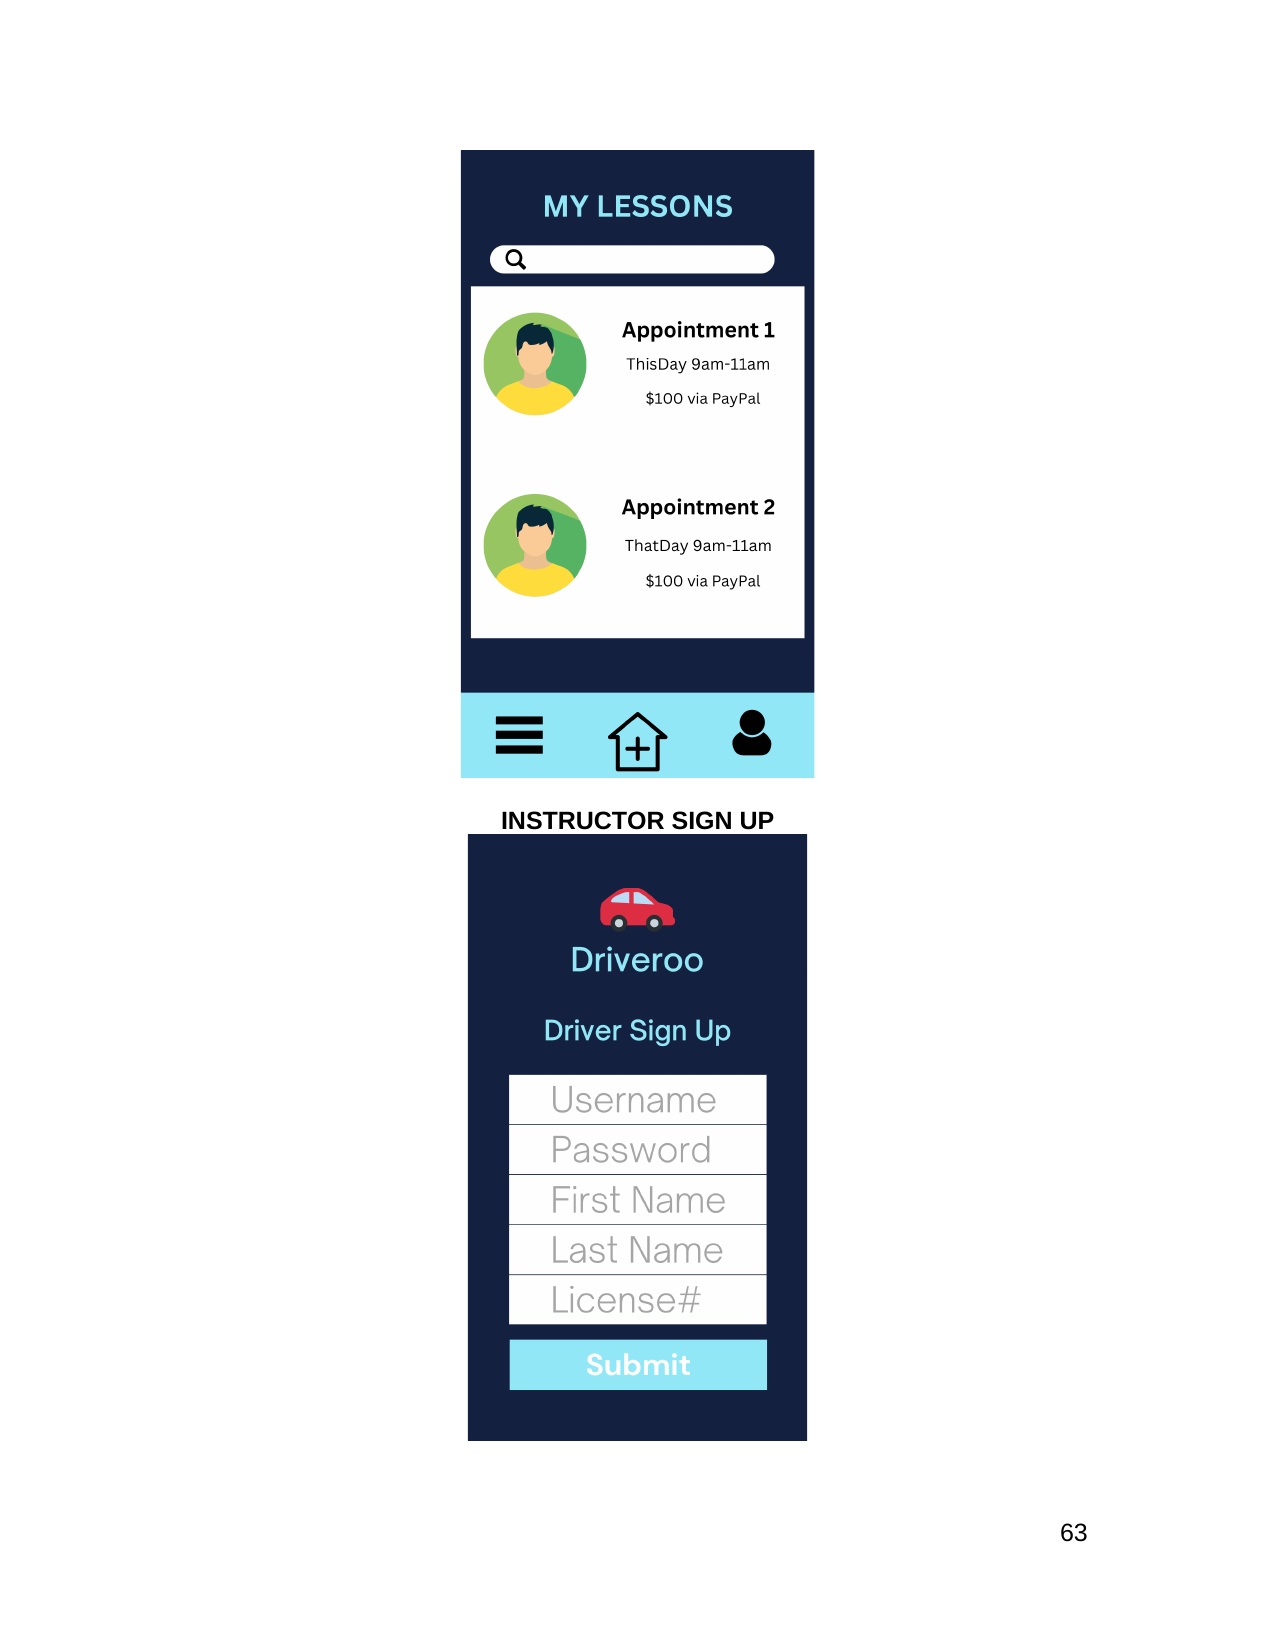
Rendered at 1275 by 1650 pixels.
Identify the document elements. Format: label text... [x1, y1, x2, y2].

picture [467, 834, 808, 1441]
text INSTRUCTOR SIGN UP [187, 806, 1087, 835]
picture [460, 150, 815, 778]
